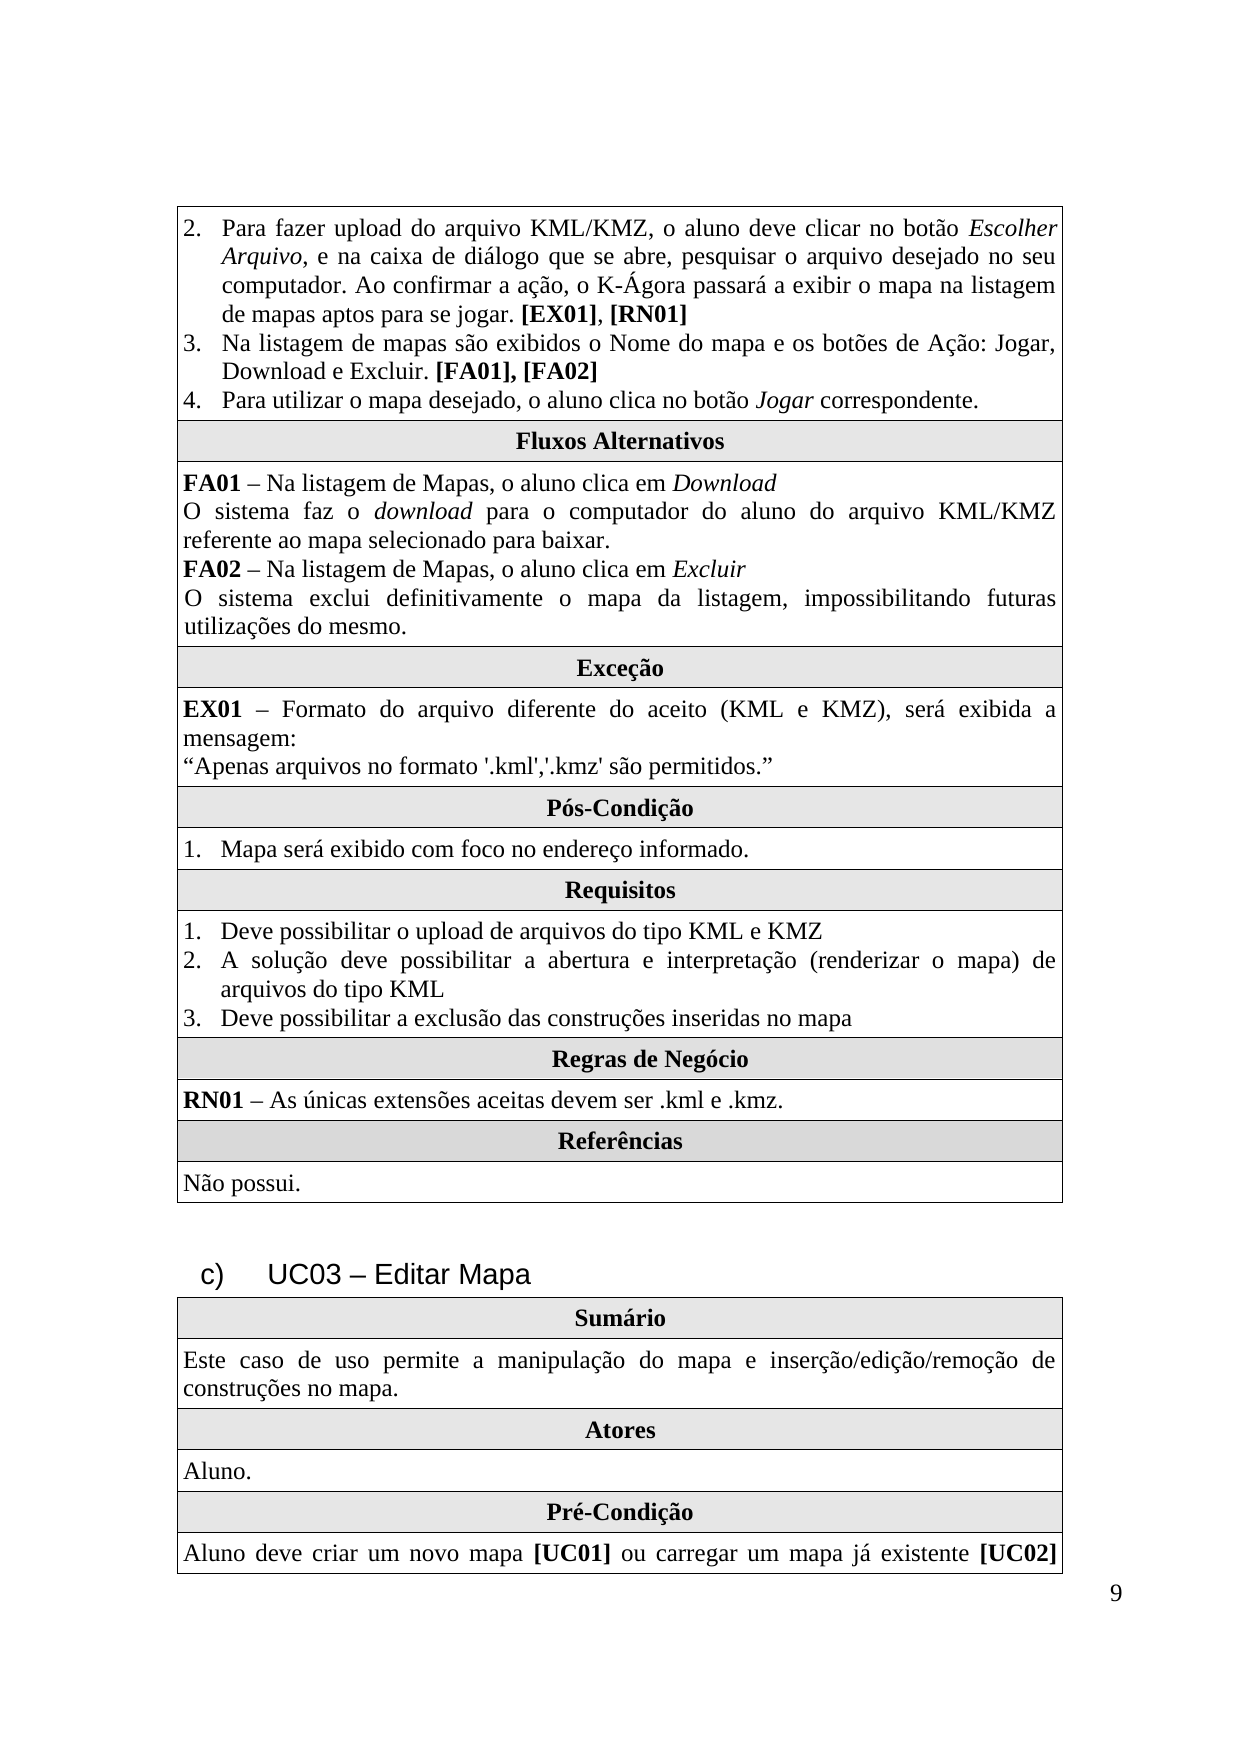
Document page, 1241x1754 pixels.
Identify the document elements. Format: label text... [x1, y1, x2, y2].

table_cell Regras de Negócio [178, 1038, 1062, 1078]
table_cell Mapa será exibido com foco no endereço informado. [178, 828, 1062, 868]
table_cell Não possui. [178, 1162, 1062, 1202]
table_cell FA01 – Na listagem de Mapas, o aluno clica em Download O sistema faz o download para o computador do aluno do arquivo KML/KMZ referente ao mapa selecionado para baixar. FA02 – Na listagem de Mapas, o aluno clica em Excluir O sistema exclui definitivamente o mapa da listagem, impossibilitando futuras utilizações do mesmo. [178, 462, 1062, 646]
table_cell Exceção [178, 647, 1062, 687]
table_header Sumário [178, 1298, 1062, 1338]
table_cell Aluno deve criar um novo mapa [UC01] ou carregar um mapa já existente [UC02] para acessar a funcionalidade de edição de mapas. [178, 1533, 1062, 1573]
table_cell Aluno. [178, 1450, 1062, 1491]
table_cell Pré-Condição [178, 1492, 1062, 1532]
table_cell Deve possibilitar o upload de arquivos do tipo KML e KMZ A solução deve possibilitar a abertura e interpretação (renderizar o mapa) de arquivos do tipo KML Deve possibilitar a exclusão das construções inseridas no mapa [178, 911, 1062, 1037]
table_cell Fluxos Alternativos [178, 421, 1062, 461]
table_cell Pós-Condição [178, 787, 1062, 827]
table_cell RN01 – As únicas extensões aceitas devem ser .kml e .kmz. [178, 1080, 1062, 1120]
table_cell Requisitos [178, 870, 1062, 910]
subtitle UC03 – Editar Mapa [192, 1257, 1122, 1291]
table_cell Referências [178, 1121, 1062, 1161]
table_cell Este caso de uso permite a manipulação do mapa e inserção/edição/remoção de construções no mapa. [178, 1339, 1062, 1408]
table_cell EX01 – Formato do arquivo diferente do aceito (KML e KMZ), será exibida a mensagem: “Apenas arquivos no formato '.kml','.kmz' são permitidos.” [178, 688, 1062, 786]
table_cell Atores [178, 1409, 1062, 1449]
